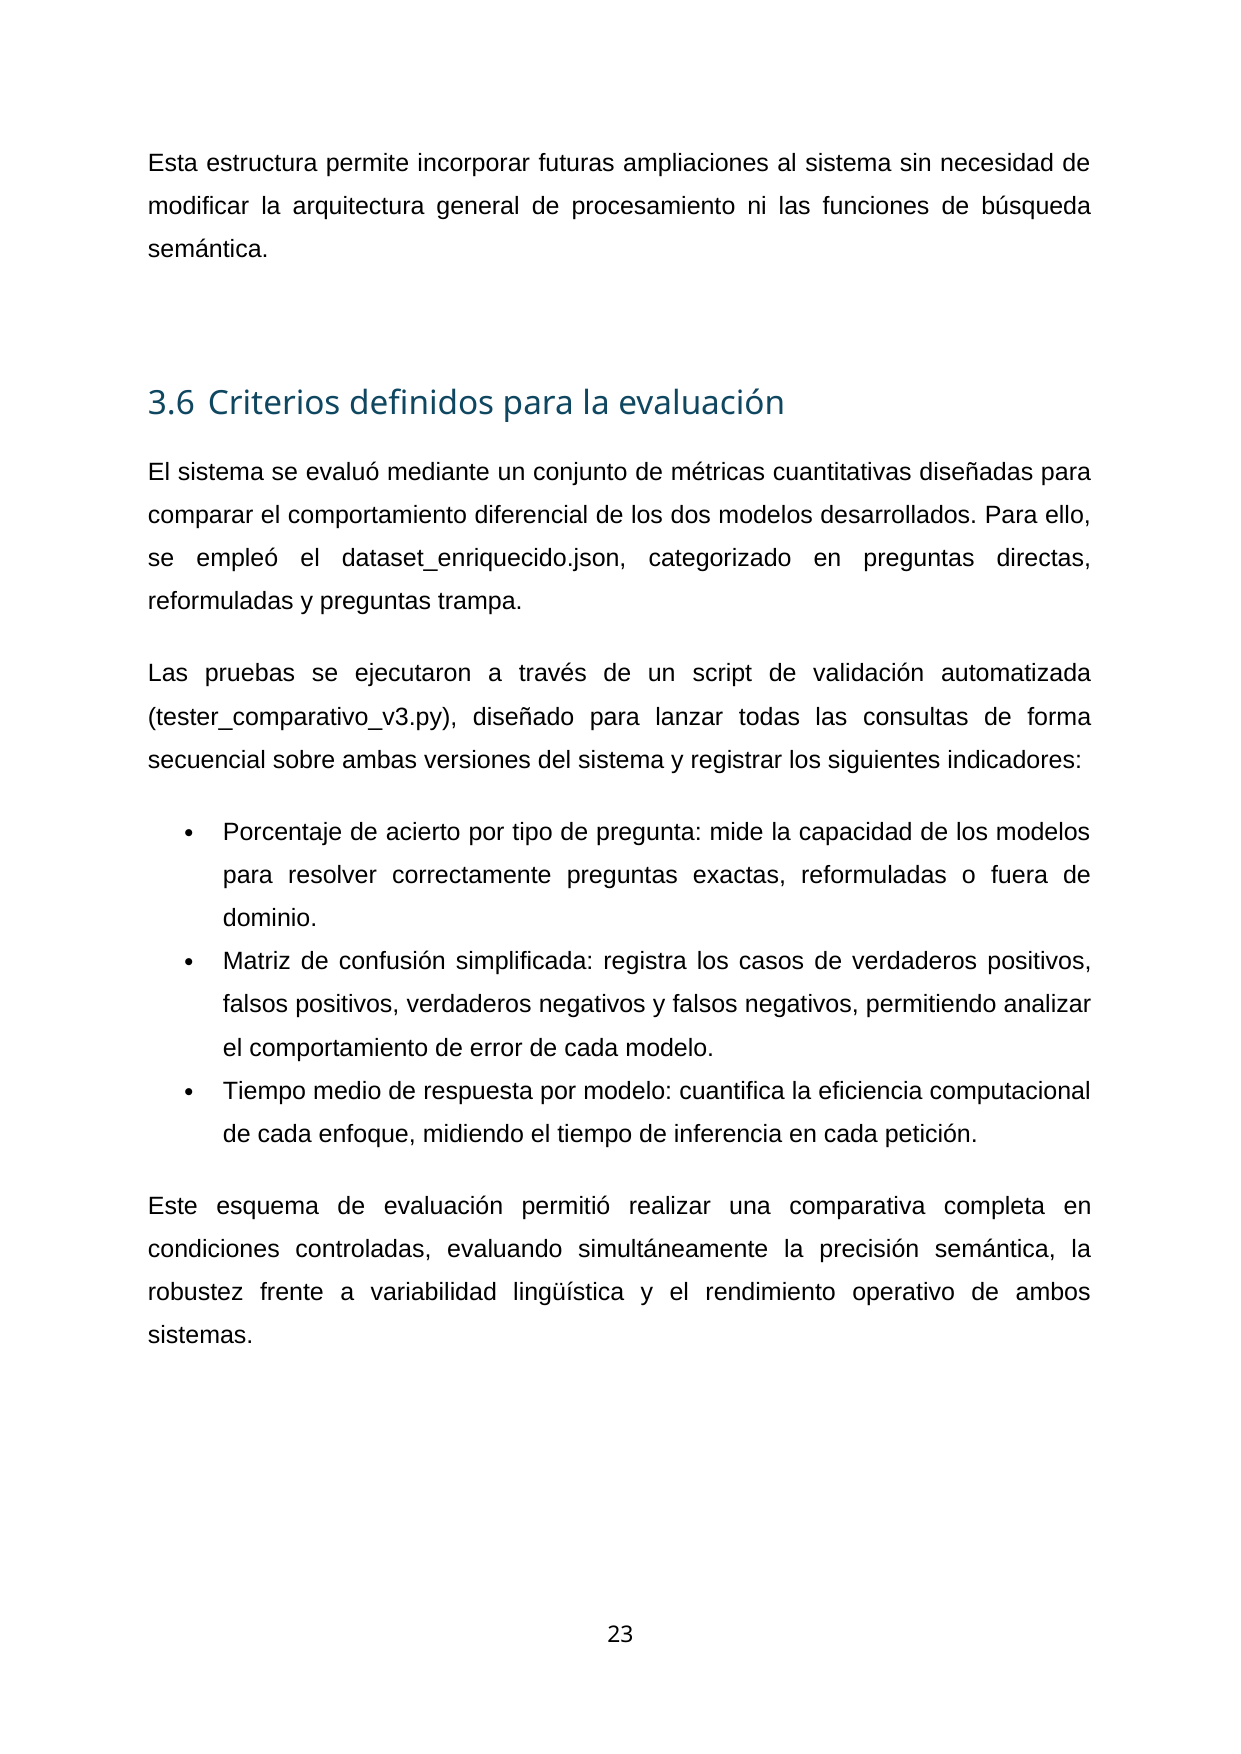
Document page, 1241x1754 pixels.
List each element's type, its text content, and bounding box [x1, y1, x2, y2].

text El sistema se evaluó mediante un conjunto de métricas cuantitativas diseñadas para comparar el comportamiento diferencial de los dos modelos desarrollados. Para ello, se empleó el dataset_enriquecido.json, categorizado en preguntas directas, reformuladas y preguntas trampa. [148, 529, 1092, 687]
list Tiempo medio de respuesta por modelo: cuantifica la eficiencia computacional de cada enfoque, midiendo el tiempo de inferencia en cada petición. [185, 1206, 1092, 1278]
text } [148, 148, 1092, 176]
text Esta estructura permite incorporar futuras ampliaciones al sistema sin necesidad de modificar la arquitectura general de procesamiento ni las funciones de búsqueda semántica. [148, 220, 1092, 335]
text Este esquema de evaluación permitió realizar una comparativa completa en condiciones controladas, evaluando simultáneamente la precisión semántica, la robustez frente a variabilidad lingüística y el rendimiento operativo de ambos sistemas. [148, 1322, 1092, 1480]
subtitle Criterios definidos para la evaluación [148, 451, 1092, 496]
text Las pruebas se ejecutaron a través de un script de validación automatizada (tester_comparativo_v3.py), diseñado para lanzar todas las consultas de forma secuencial sobre ambas versiones del sistema y registrar los siguientes indicadores: [148, 731, 1092, 846]
list Matriz de confusión simplificada: registra los casos de verdaderos positivos, falsos positivos, verdaderos negativos y falsos negativos, permitiendo analizar el comportamiento de error de cada modelo. [185, 1048, 1092, 1163]
list Porcentaje de acierto por tipo de pregunta: mide la capacidad de los modelos para resolver correctamente preguntas exactas, reformuladas o fuera de dominio. [185, 889, 1092, 1004]
